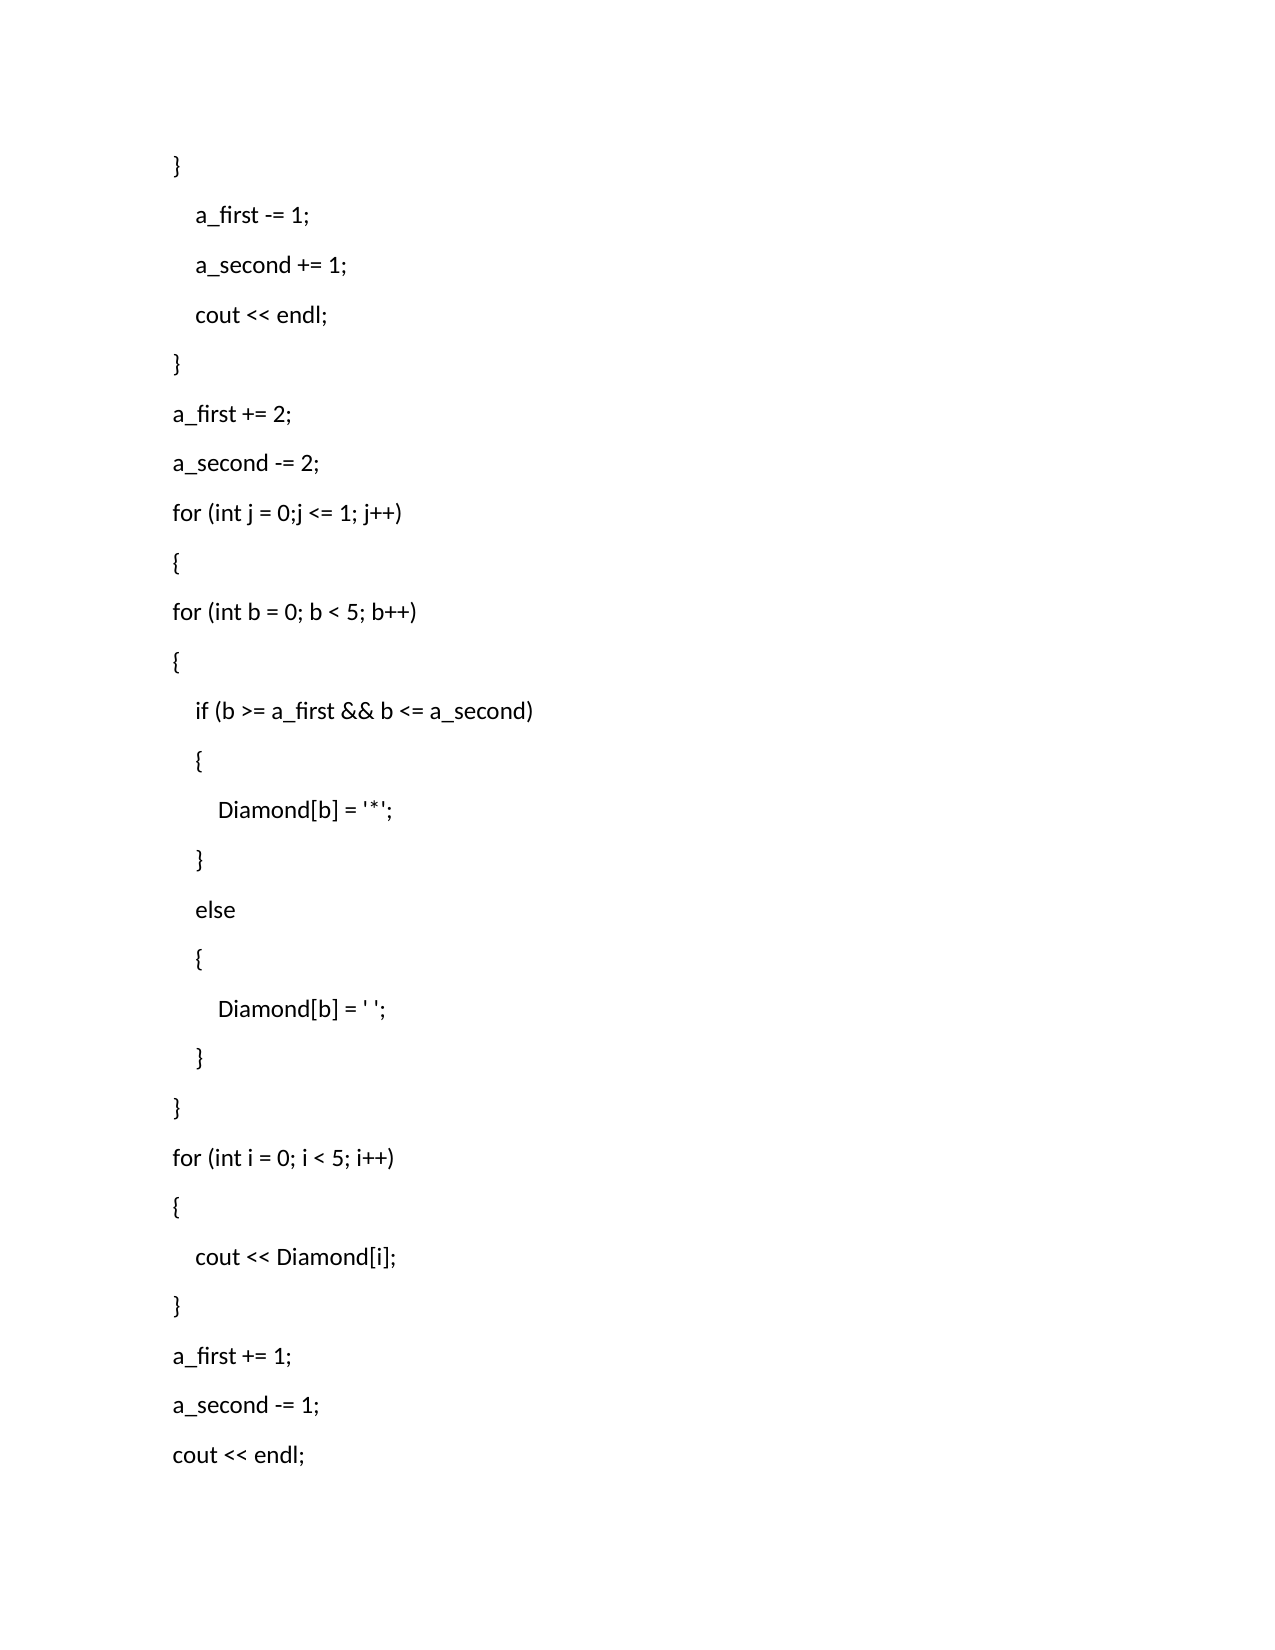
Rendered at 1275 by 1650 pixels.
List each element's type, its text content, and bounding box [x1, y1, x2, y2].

text for (int i = 0; i < 5; i++) [150, 1142, 1125, 1172]
text a_first += 1; [150, 1340, 1125, 1371]
text a_second += 1; [150, 249, 1125, 280]
text } [150, 348, 1125, 379]
text a_second -= 1; [150, 1389, 1125, 1420]
text } [150, 150, 1125, 181]
text Diamond[b] = '*'; [150, 794, 1125, 825]
text for (int j = 0;j <= 1; j++) [150, 497, 1125, 528]
text { [150, 646, 1125, 676]
text cout << Diamond[i]; [150, 1241, 1125, 1271]
text cout << endl; [150, 299, 1125, 329]
text else [150, 894, 1125, 924]
text { [150, 547, 1125, 577]
text } [150, 1092, 1125, 1123]
text a_second -= 2; [150, 447, 1125, 478]
text if (b >= a_first && b <= a_second) [150, 695, 1125, 726]
text } [150, 1042, 1125, 1073]
text } [150, 1290, 1125, 1321]
text Diamond[b] = ' '; [150, 993, 1125, 1023]
text { [150, 943, 1125, 974]
text for (int b = 0; b < 5; b++) [150, 596, 1125, 627]
text { [150, 745, 1125, 776]
text cout << endl; [150, 1439, 1125, 1470]
text a_first -= 1; [150, 199, 1125, 230]
text a_first += 2; [150, 398, 1125, 428]
text } [150, 844, 1125, 875]
text { [150, 1191, 1125, 1222]
